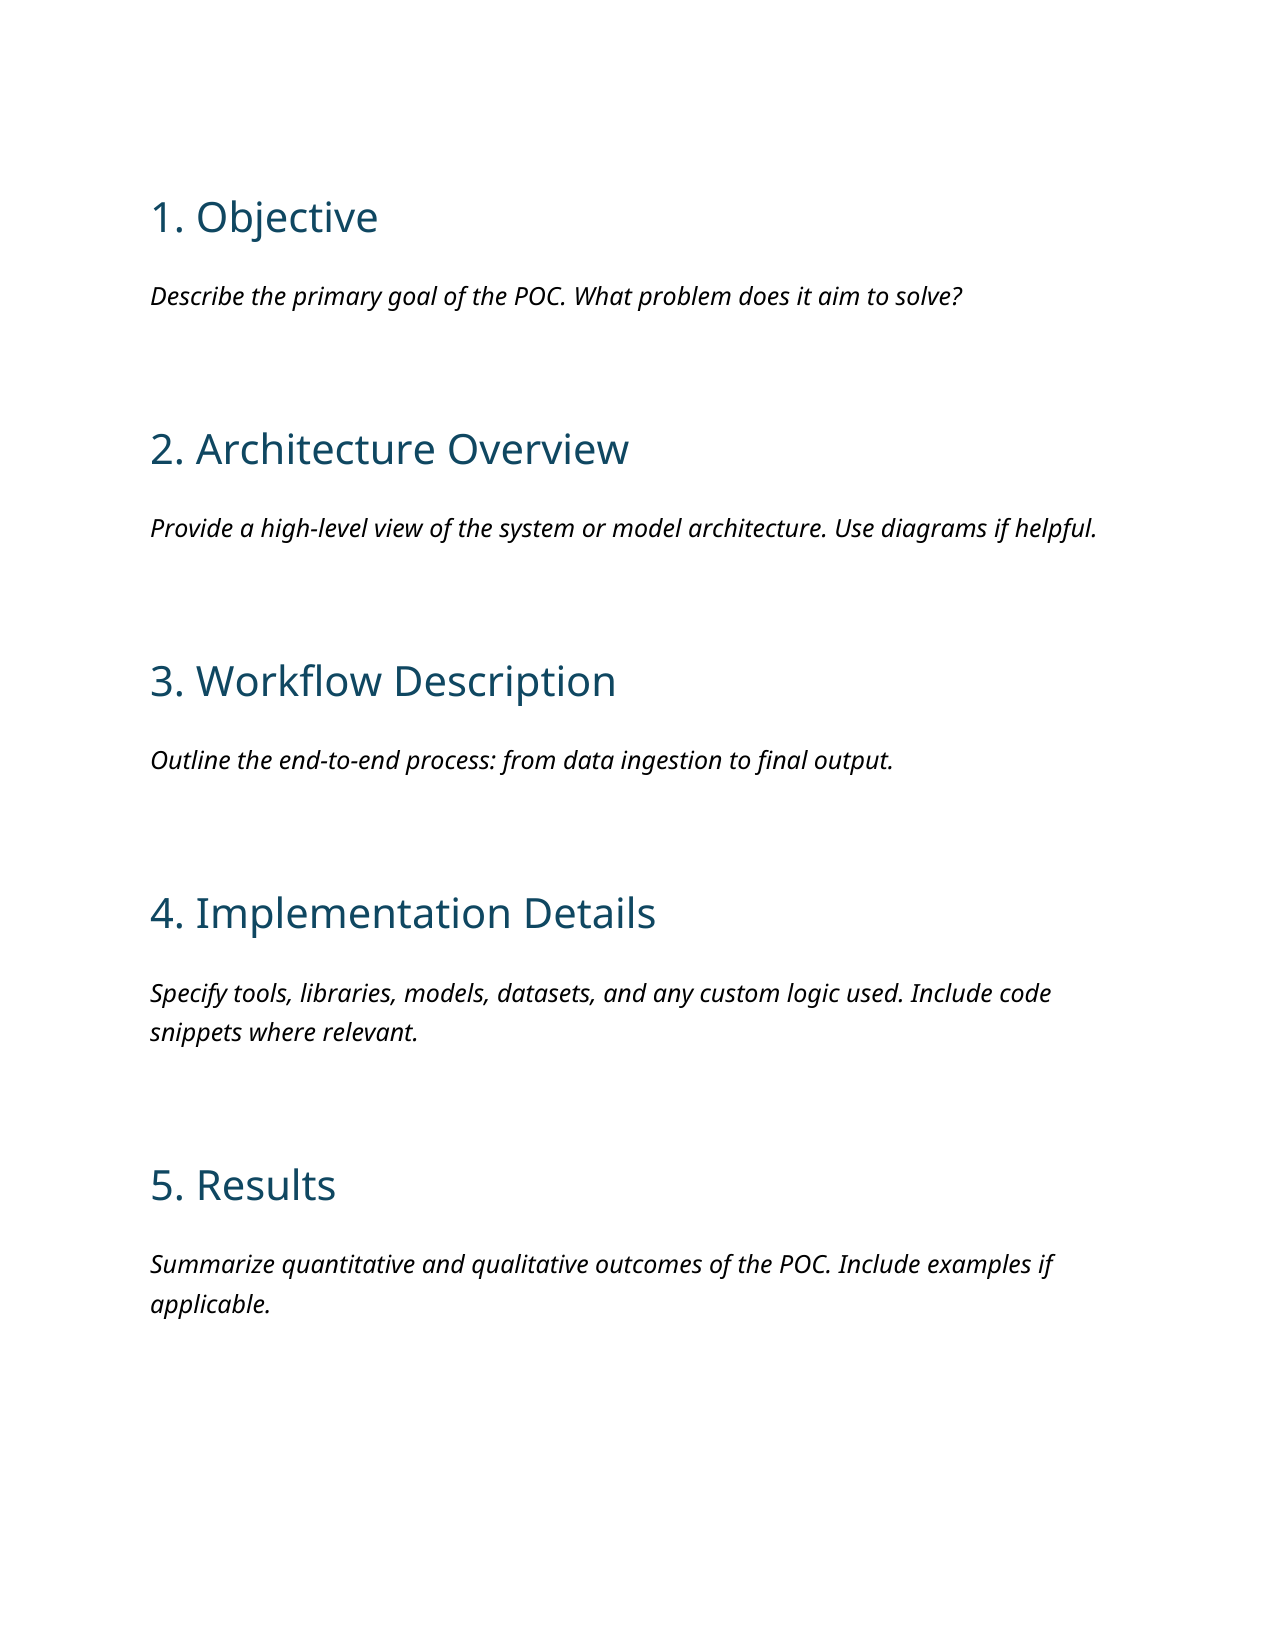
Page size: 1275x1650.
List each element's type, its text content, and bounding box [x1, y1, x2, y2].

text Provide a high-level view of the system or model architecture. Use diagrams if helpful. [150, 511, 1125, 545]
text Outline the end-to-end process: from data ingestion to final output. [150, 743, 1125, 777]
text Specify tools, libraries, models, datasets, and any custom logic used. Include code snippets where relevant. [150, 975, 1125, 1049]
subtitle 5. Results [150, 1156, 1125, 1213]
subtitle 3. Workflow Description [150, 652, 1125, 709]
subtitle 4. Implementation Details [150, 884, 1125, 941]
subtitle 1. Objective [150, 187, 1125, 244]
subtitle 2. Architecture Overview [150, 420, 1125, 477]
text Summarize quantitative and qualitative outcomes of the POC. Include examples if applicable. [150, 1247, 1125, 1321]
text Describe the primary goal of the POC. What problem does it aim to solve? [150, 278, 1125, 312]
